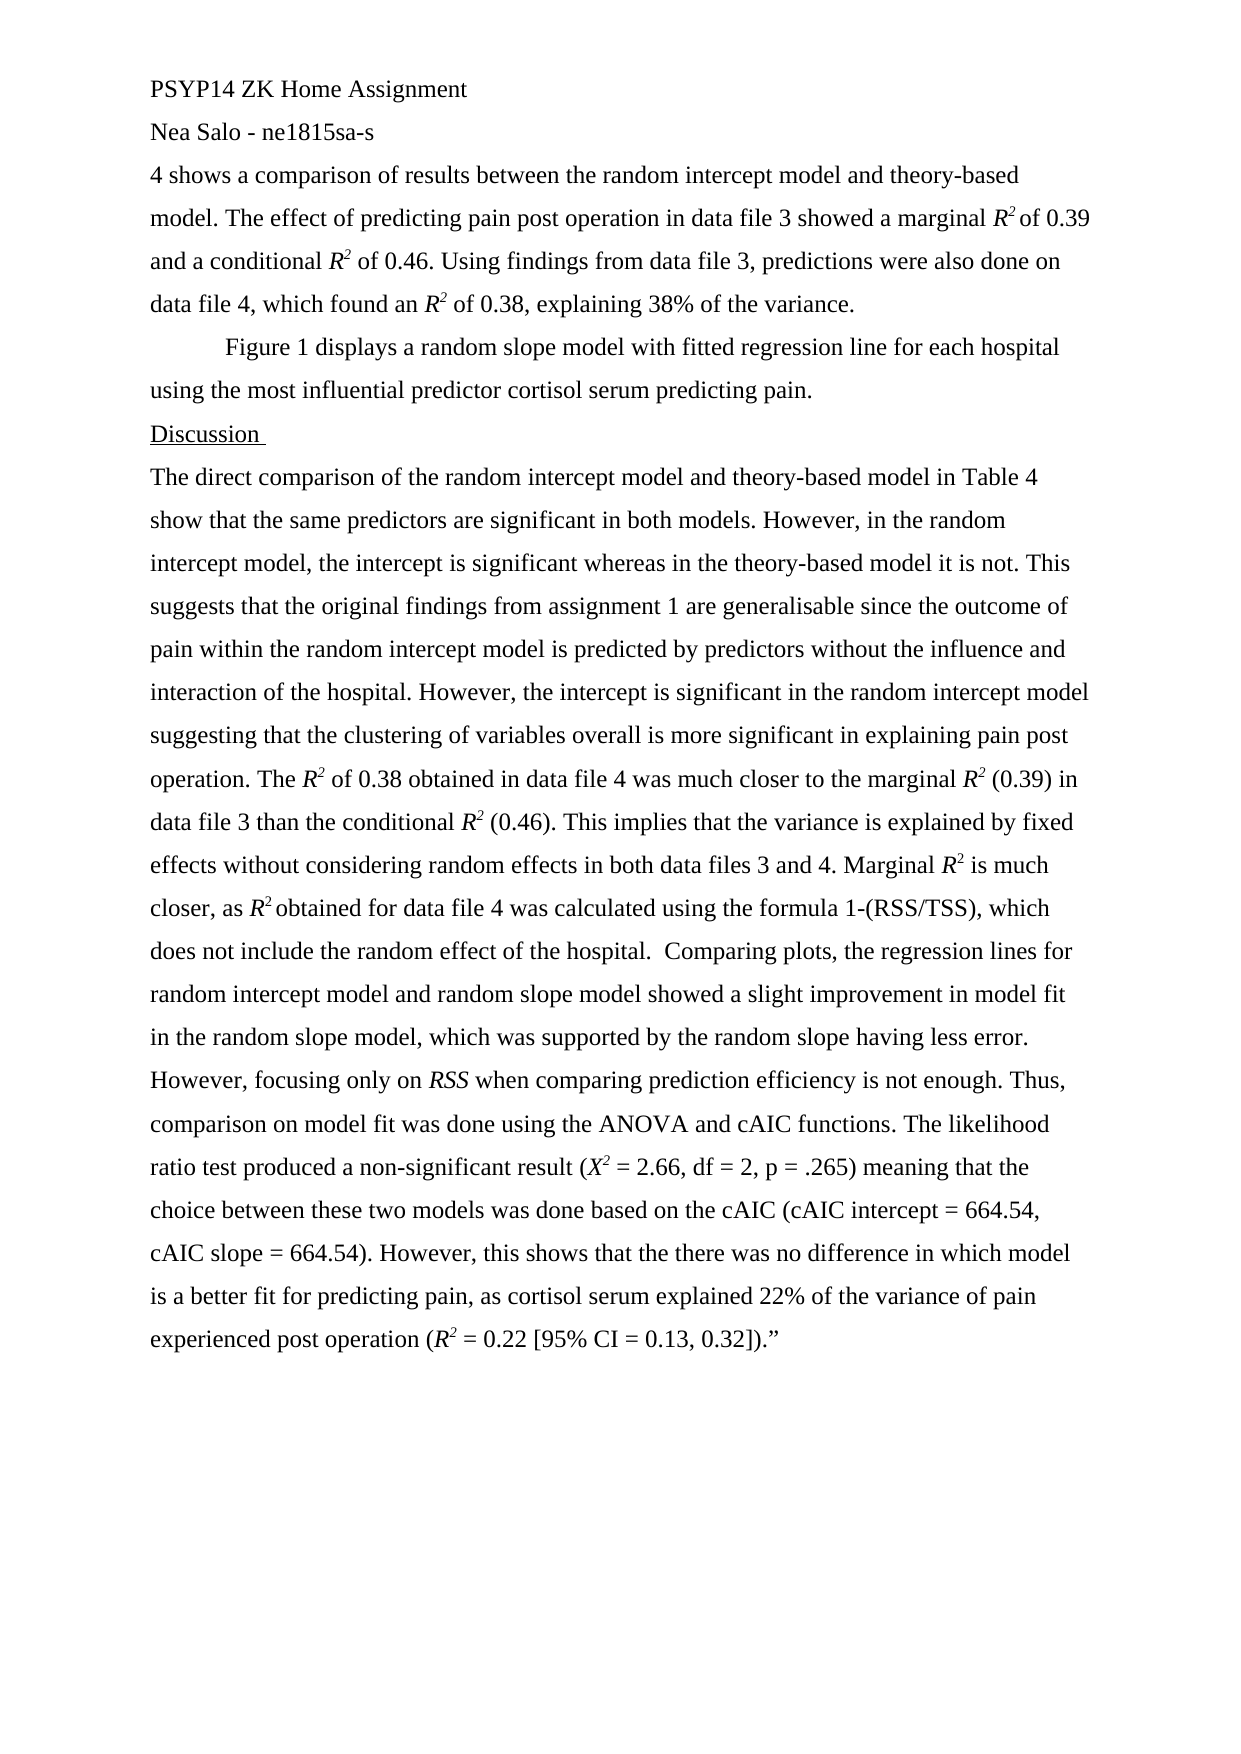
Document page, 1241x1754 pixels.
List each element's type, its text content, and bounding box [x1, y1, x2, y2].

text Discussion [150, 419, 1090, 447]
text Figure 1 displays a random slope model with fitted regression line for each hospital using the most influential predictor cortisol serum predicting pain. [150, 332, 1090, 404]
text The direct comparison of the random intercept model and theory-based model in Table 4 show that the same predictors are significant in both models. However, in the random intercept model, the intercept is significant whereas in the theory-based model it is not. This suggests that the original findings from assignment 1 are generalisable since the outcome of pain within the random intercept model is predicted by predictors without the influence and interaction of the hospital. However, the intercept is significant in the random intercept model suggesting that the clustering of variables overall is more significant in explaining pain post operation. The R2 of 0.38 obtained in data file 4 was much closer to the marginal R2 (0.39) in data file 3 than the conditional R2 (0.46). This implies that the variance is explained by fixed effects without considering random effects in both data files 3 and 4. Marginal R2 is much closer, as R2 obtained for data file 4 was calculated using the formula 1-(RSS/TSS), which does not include the random effect of the hospital. Comparing plots, the regression lines for random intercept model and random slope model showed a slight improvement in model fit in the random slope model, which was supported by the random slope having less error. However, focusing only on RSS when comparing prediction efficiency is not enough. Thus, comparison on model fit was done using the ANOVA and cAIC functions. The likelihood ratio test produced a non-significant result (X2 = 2.66, df = 2, p = .265) meaning that the choice between these two models was done based on the cAIC (cAIC intercept = 664.54, cAIC slope = 664.54). However, this shows that the there was no difference in which model is a better fit for predicting pain, as cortisol serum explained 22% of the variance of pain experienced post operation (R2 = 0.22 [95% CI = 0.13, 0.32]).” [150, 462, 1090, 1353]
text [150, 160, 1090, 318]
